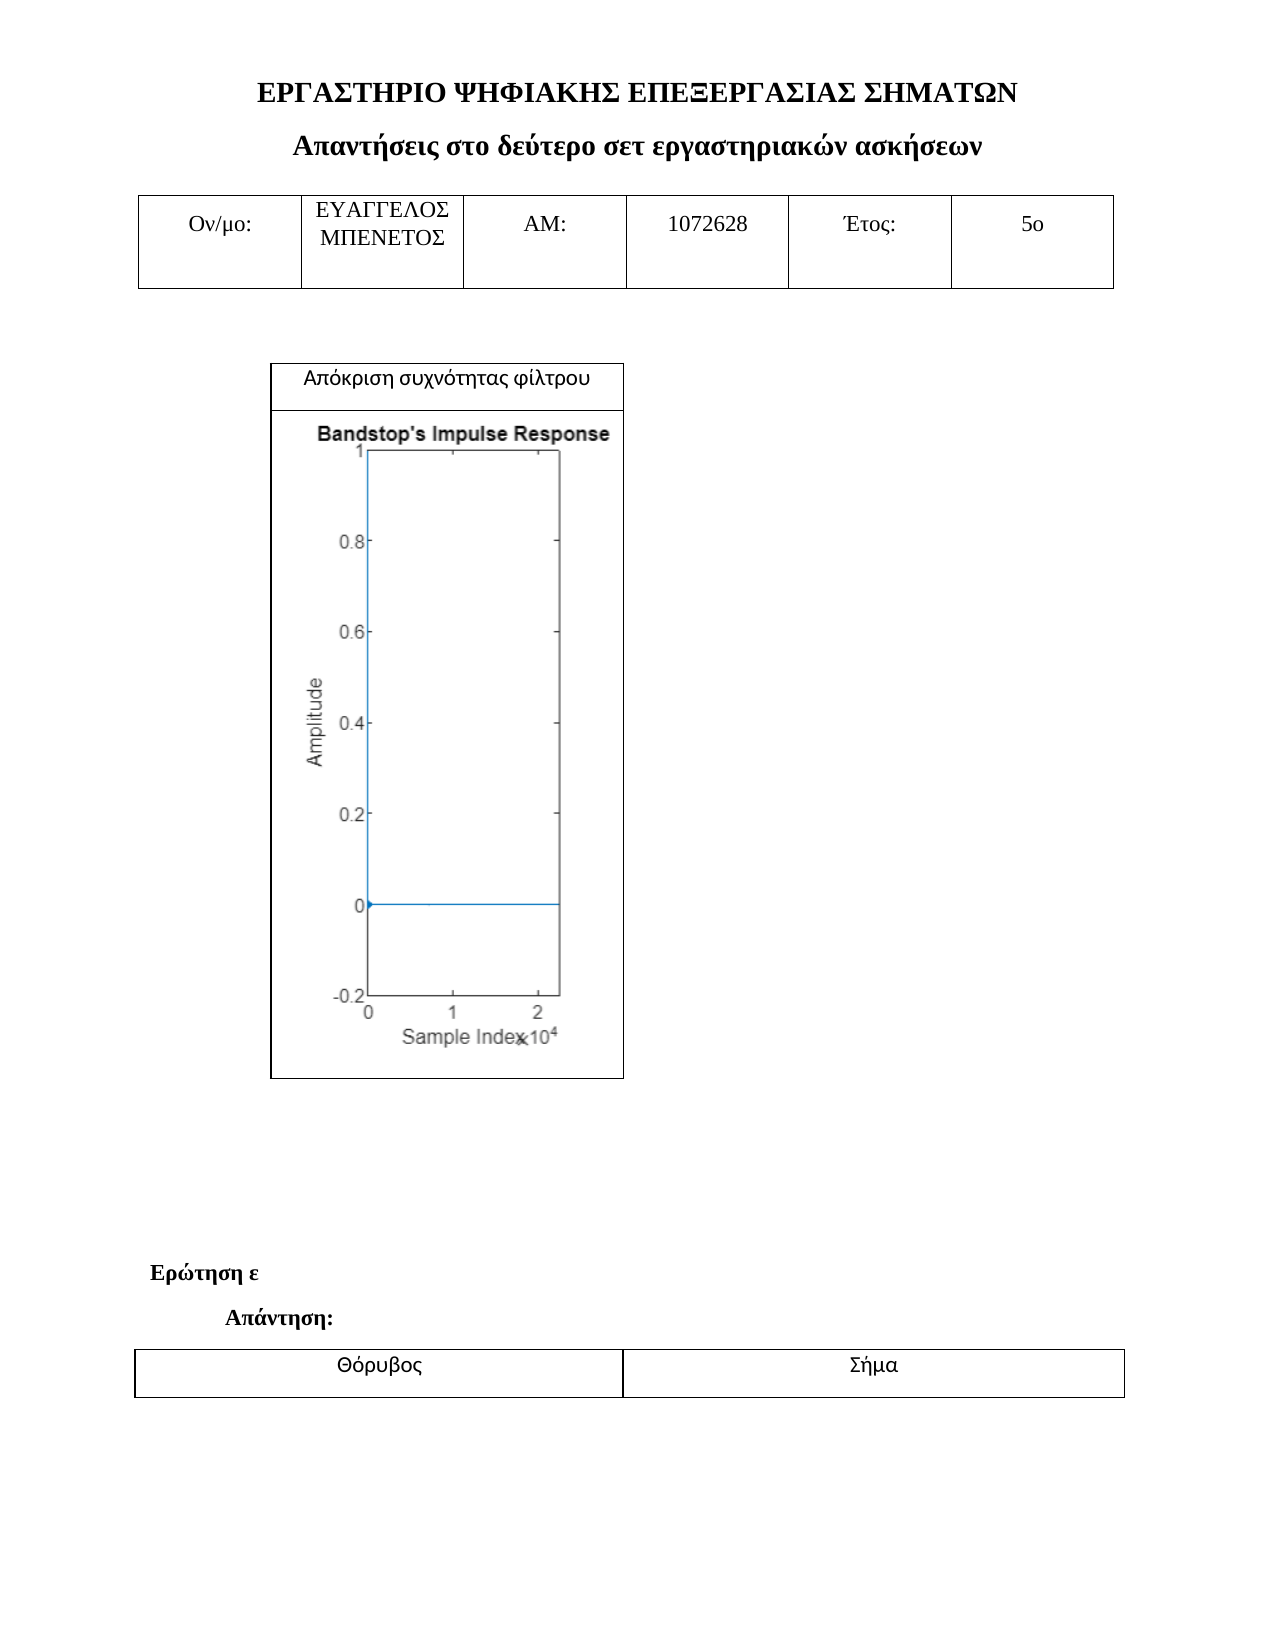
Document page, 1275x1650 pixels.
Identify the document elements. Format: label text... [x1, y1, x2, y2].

table_header Σήμα [624, 1350, 1124, 1397]
picture [283, 411, 611, 1059]
table_cell [272, 411, 623, 1077]
table_header Θόρυβος [136, 1350, 622, 1397]
table_header Απόκριση συχνότητας φίλτρου [272, 364, 623, 410]
text Απάντηση: [150, 1304, 1125, 1330]
text Ερώτηση ε [150, 1259, 1125, 1285]
